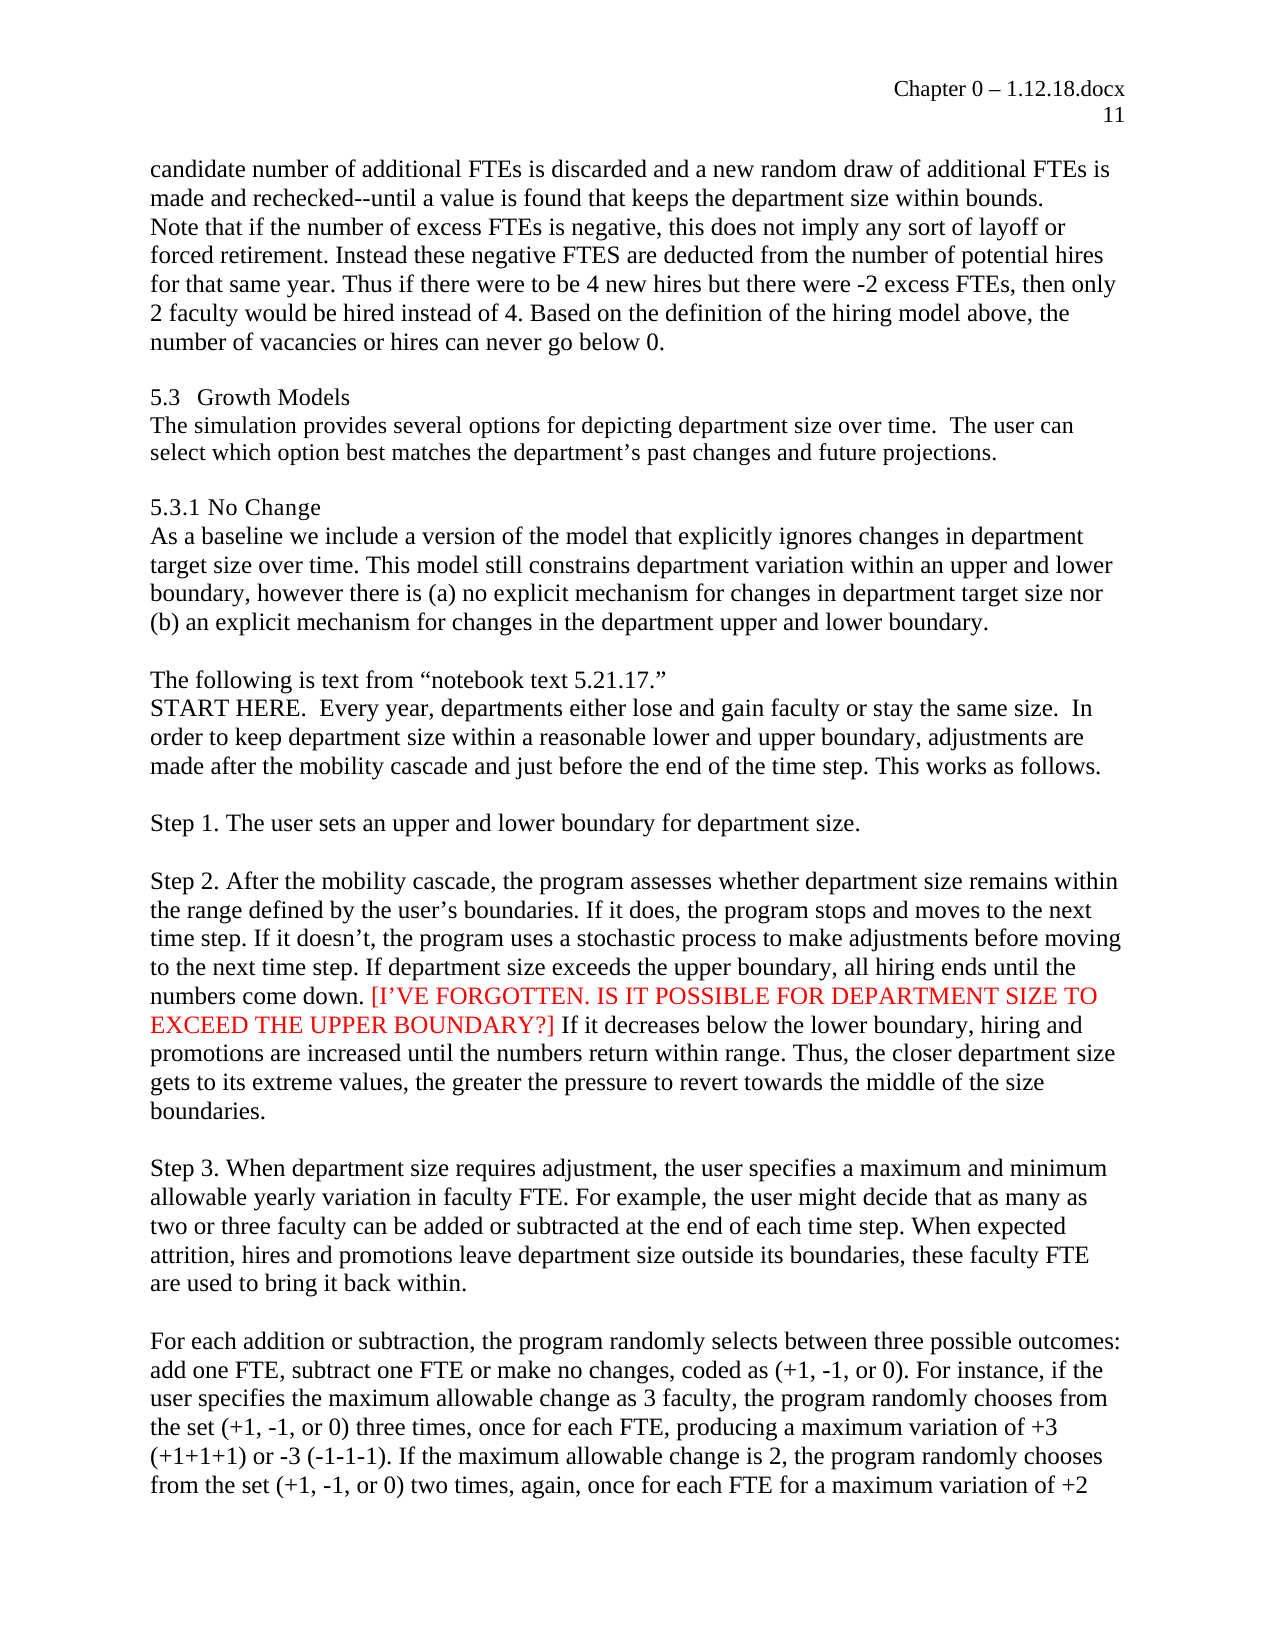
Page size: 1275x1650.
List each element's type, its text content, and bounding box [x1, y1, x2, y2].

text As a baseline we include a version of the model that explicitly ignores changes in department target size over time. This model still constrains department variation within an upper and lower boundary, however there is (a) no explicit mechanism for changes in department target size nor (b) an explicit mechanism for changes in the department upper and lower boundary. [150, 521, 1125, 636]
text Step 2. After the mobility cascade, the program assesses whether department size remains within the range defined by the user’s boundaries. If it does, the program stops and moves to the next time step. If it doesn’t, the program uses a stochastic process to make adjustments before moving to the next time step. If department size exceeds the upper boundary, all hiring ends until the numbers come down. [I’VE FORGOTTEN. IS IT POSSIBLE FOR DEPARTMENT SIZE TO EXCEED THE UPPER BOUNDARY?] If it decreases below the lower boundary, hiring and promotions are increased until the numbers return within range. Thus, the closer department size gets to its extreme values, the greater the pressure to revert towards the middle of the size boundaries. [150, 866, 1125, 1125]
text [150, 154, 1125, 212]
text Step 1. The user sets an upper and lower boundary for department size. [150, 808, 1125, 837]
text 5.3.1 No [150, 493, 1125, 521]
text Step 3. When department size requires adjustment, the user specifies a maximum and minimum allowable yearly variation in faculty FTE. For example, the user might decide that as many as two or three faculty can be added or subtracted at the end of each time step. When expected attrition, hires and promotions leave department size outside its boundaries, these faculty FTE are used to bring it back within. [150, 1153, 1125, 1297]
text START HERE. Every year, departments either lose and gain faculty or stay the same size. In order to keep department size within a reasonable lower and upper boundary, adjustments are made after the mobility cascade and just before the end of the time step. This works as follows. [150, 693, 1125, 780]
text The following is text from “notebook text 5.21.17.” [150, 665, 1125, 693]
text Note that if the number of excess FTEs is negative, this does not imply any sort of layoff or forced retirement. Instead these negative FTES are deducted from the number of potential hires for that same year. Thus if there were to be 4 new hires but there were -2 excess FTEs, then only 2 faculty would be hired instead of 4. Based on the definition of the hiring model above, the number of vacancies or hires can never go below 0. [150, 212, 1125, 355]
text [150, 1326, 1125, 1498]
text 5.3 Growth Models [150, 383, 1125, 411]
